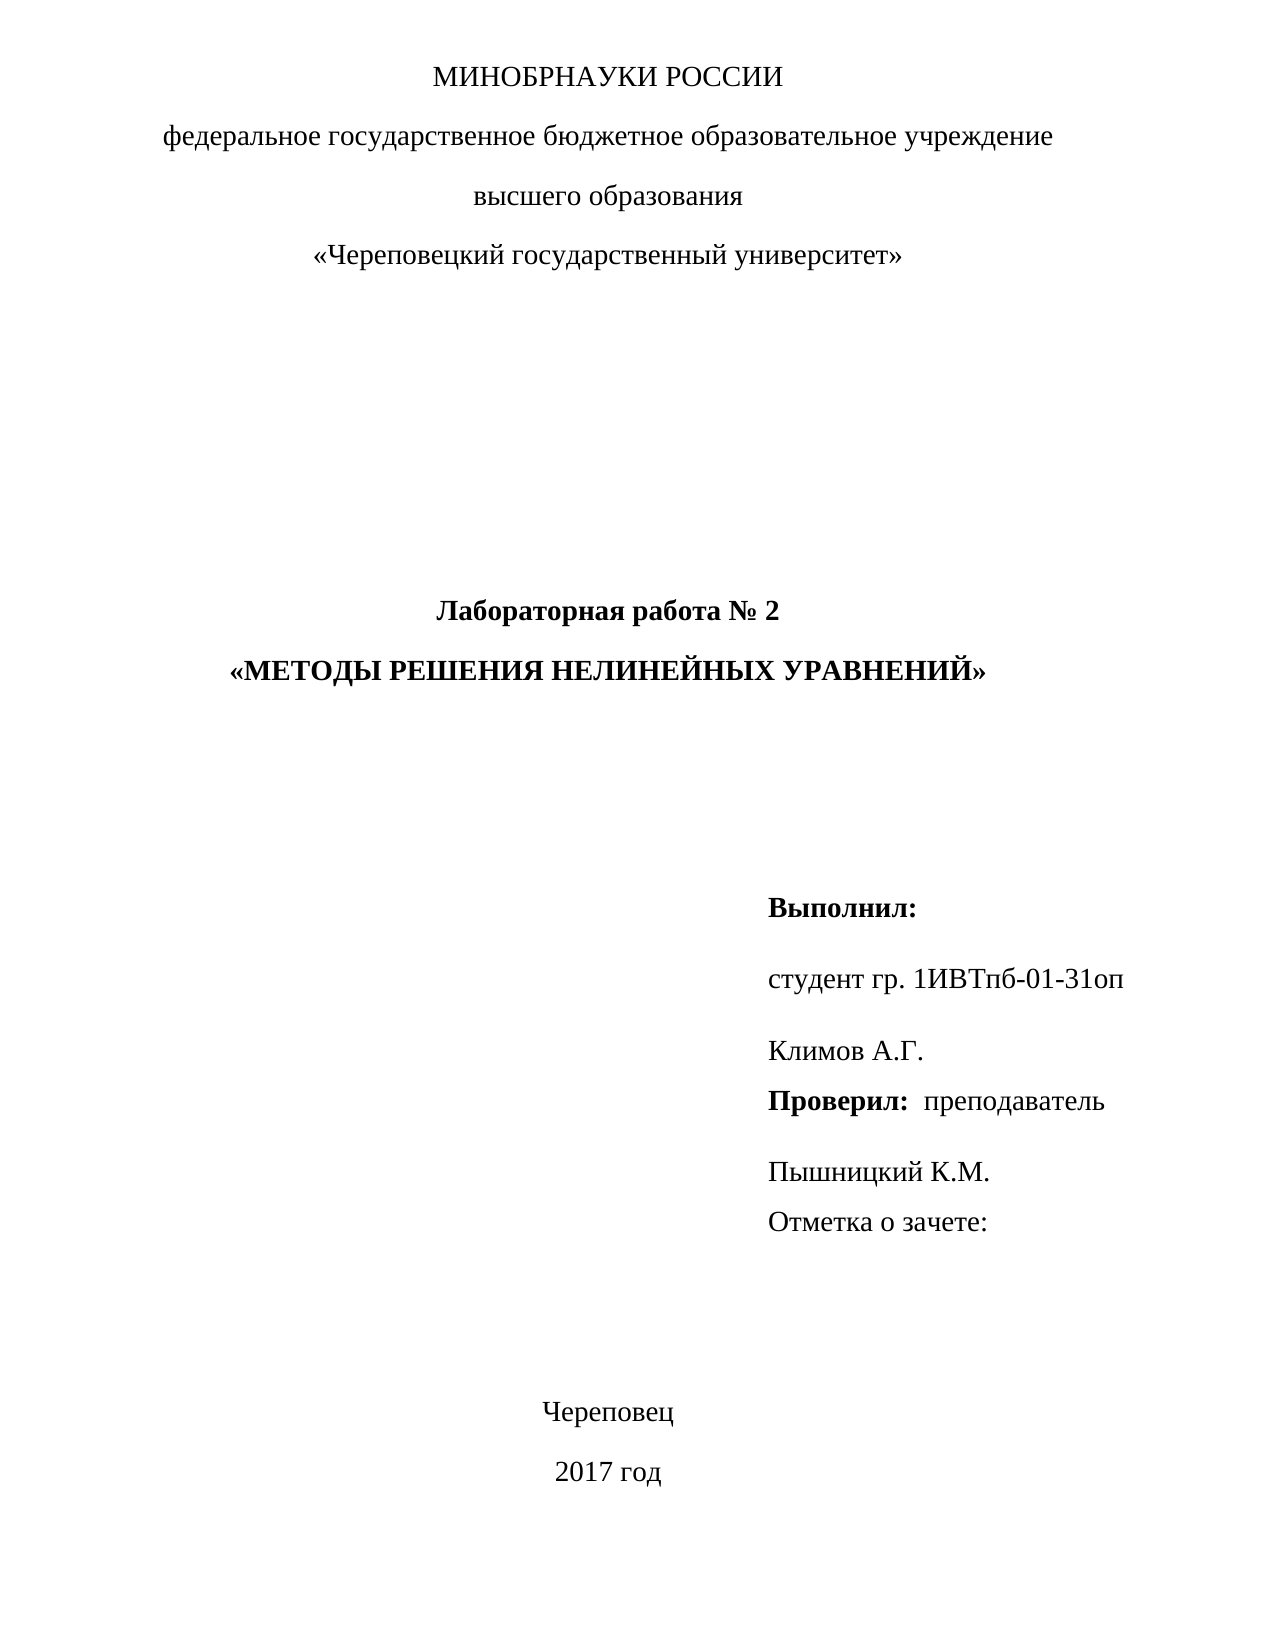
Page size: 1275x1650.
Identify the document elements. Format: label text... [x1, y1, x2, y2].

text 2017 год [59, 1454, 1157, 1487]
text Климов А.Г. Проверил: преподаватель [768, 1033, 1157, 1116]
text Выполнил: [768, 890, 1157, 924]
text высшего образования [59, 178, 1157, 211]
text «Череповецкий государственный университет» [59, 237, 1157, 271]
text федеральное государственное бюджетное образовательное учреждение [59, 118, 1157, 152]
text Череповец [59, 1394, 1157, 1428]
text Пышницкий К.М. Отметка о зачете: [768, 1154, 1157, 1238]
text МИНОБРНАУКИ РОССИИ [59, 59, 1157, 93]
text «МЕТОДЫ РЕШЕНИЯ НЕЛИНЕЙНЫХ УРАВНЕНИЙ» [59, 653, 1157, 686]
text Лабораторная работа № 2 [59, 593, 1157, 627]
text студент гр. 1ИВТпб-01-31оп [768, 961, 1157, 995]
